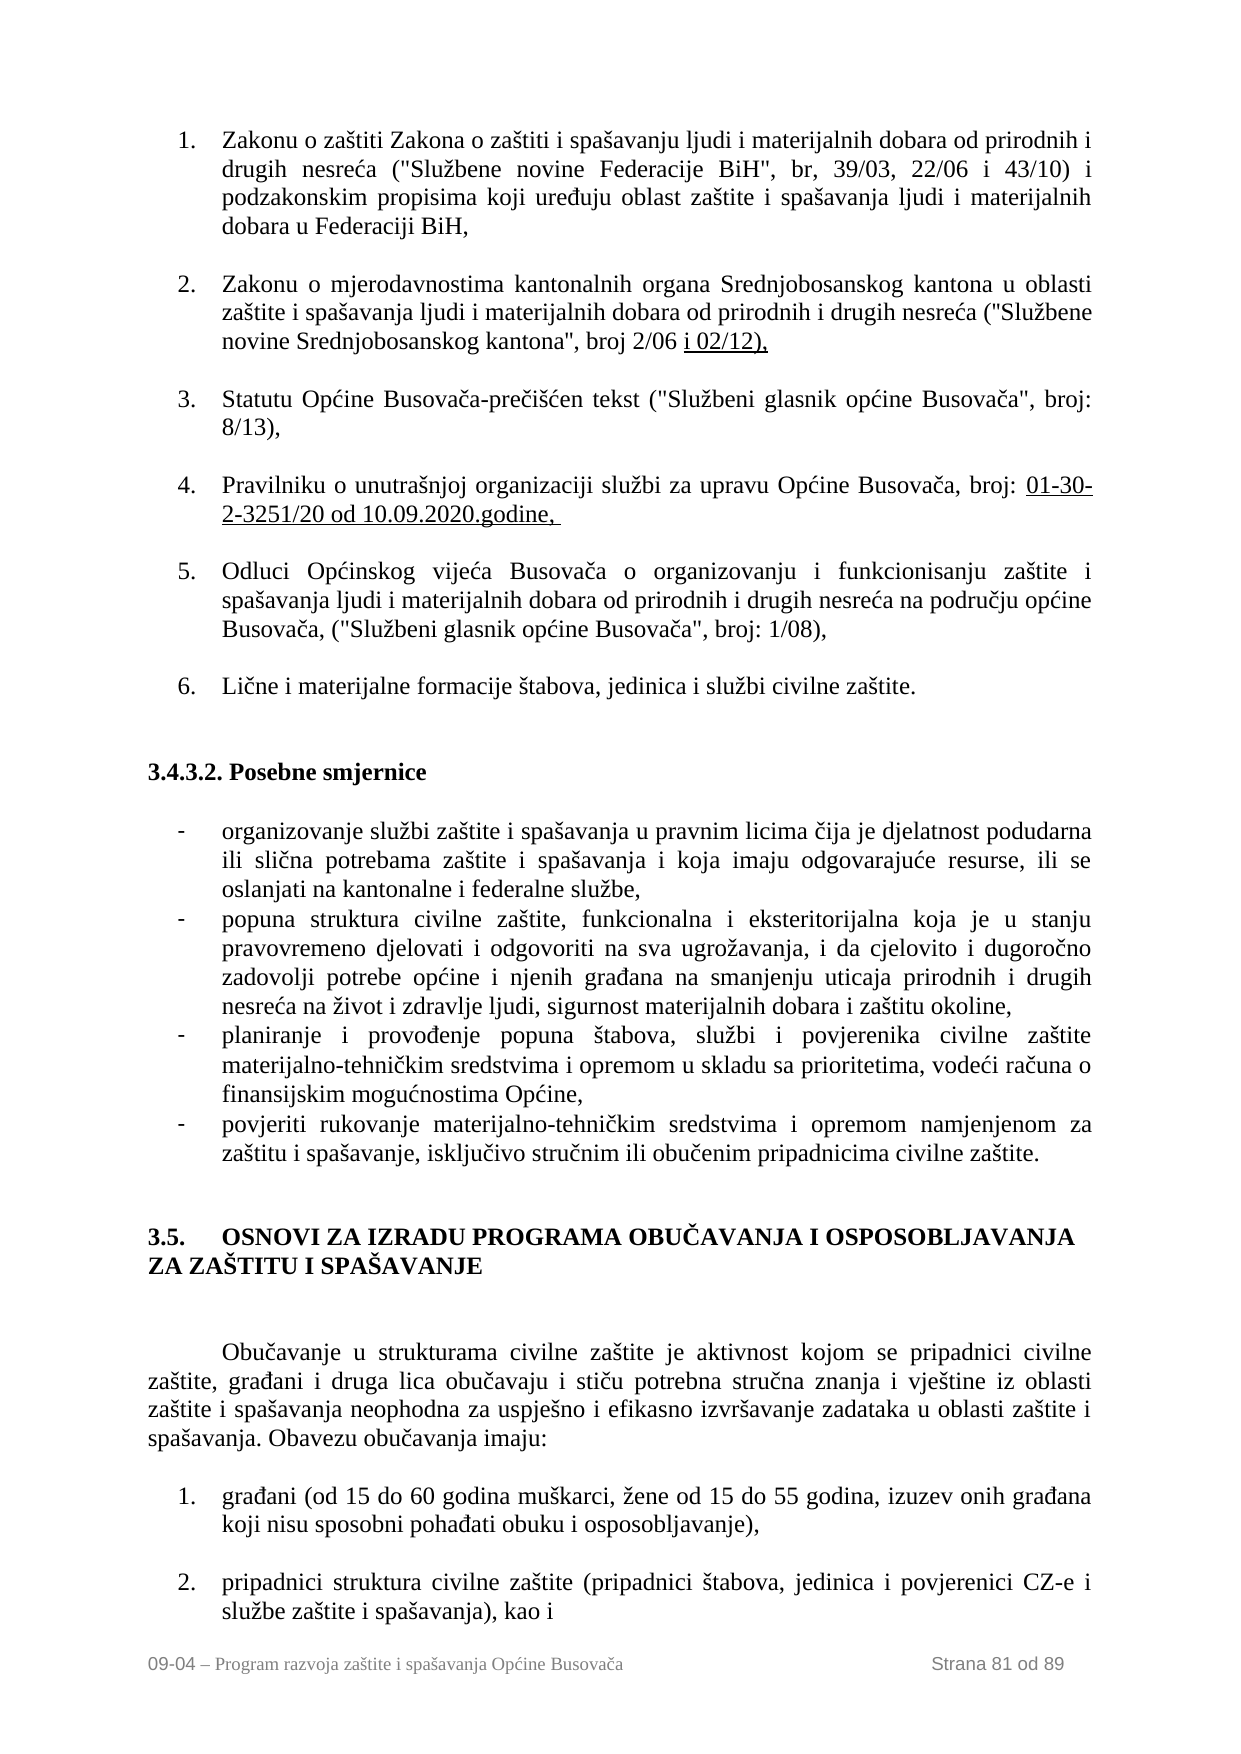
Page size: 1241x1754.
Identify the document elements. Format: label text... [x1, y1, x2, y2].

list Zakonu o zaštiti Zakona o zaštiti i spašavanju ljudi i materijalnih dobara od prirodnih i drugih nesreća ("Službene novine Federacije BiH", br, 39/03, 22/06 i 43/10) i podzakonskim propisima koji uređuju oblast zaštite i spašavanja ljudi i materijalnih dobara u Federaciji BiH, [177, 125, 1092, 240]
list pripadnici struktura civilne zaštite (pripadnici štabova, jedinica i povjerenici CZ-e i službe zaštite i spašavanja), kao i [177, 1567, 1092, 1624]
subtitle 3.5. OSNOVI ZA IZRADU PROGRAMA OBUČAVANJA I OSPOSOBLJAVANJA ZA ZAŠTITU I SPAŠAVANJE [148, 1222, 1092, 1279]
list Pravilniku o unutrašnjoj organizaciji službi za upravu Općine Busovača, broj: 01-30-2-3251/20 od 10.09.2020.godine, [177, 470, 1092, 527]
list Lične i materijalne formacije štabova, jedinica i službi civilne zaštite. [177, 671, 1092, 700]
subtitle 3.4.3.2. Posebne smjernice [148, 757, 1092, 786]
list popuna struktura civilne zaštite, funkcionalna i eksteritorijalna koja je u stanju pravovremeno djelovati i odgovoriti na sva ugrožavanja, i da cjelovito i dugoročno zadovolji potrebe općine i njenih građana na smanjenju uticaja prirodnih i drugih nesreća na život i zdravlje ljudi, sigurnost materijalnih dobara i zaštitu okoline, [177, 903, 1092, 1020]
list planiranje i provođenje popuna štabova, službi i povjerenika civilne zaštite materijalno-tehničkim sredstvima i opremom u skladu sa prioritetima, vodeći računa o finansijskim mogućnostima Općine, [177, 1020, 1092, 1108]
text Obučavanje u strukturama civilne zaštite je aktivnost kojom se pripadnici civilne zaštite, građani i druga lica obučavaju i stiču potrebna stručna znanja i vještine iz oblasti zaštite i spašavanja neophodna za uspješno i efikasno izvršavanje zadataka u oblasti zaštite i spašavanja. Obavezu obučavanja imaju: [148, 1337, 1092, 1452]
list organizovanje službi zaštite i spašavanja u pravnim licima čija je djelatnost podudarna ili slična potrebama zaštite i spašavanja i koja imaju odgovarajuće resurse, ili se oslanjati na kantonalne i federalne službe, [177, 815, 1092, 903]
list Statutu Općine Busovača-prečišćen tekst ("Službeni glasnik općine Busovača", broj: 8/13), [177, 384, 1092, 441]
list Odluci Općinskog vijeća Busovača o organizovanju i funkcionisanju zaštite i spašavanja ljudi i materijalnih dobara od prirodnih i drugih nesreća na području općine Busovača, ("Službeni glasnik općine Busovača", broj: 1/08), [177, 556, 1092, 642]
list Zakonu o mjerodavnostima kantonalnih organa Srednjobosanskog kantona u oblasti zaštite i spašavanja ljudi i materijalnih dobara od prirodnih i drugih nesreća (''Službene novine Srednjobosanskog kantona'', broj 2/06 i 02/12), [177, 269, 1092, 355]
list povjeriti rukovanje materijalno-tehničkim sredstvima i opremom namjenjenom za zaštitu i spašavanje, isključivo stručnim ili obučenim pripadnicima civilne zaštite. [177, 1108, 1092, 1167]
list građani (od 15 do 60 godina muškarci, žene od 15 do 55 godina, izuzev onih građana koji nisu sposobni pohađati obuku i osposobljavanje), [177, 1481, 1092, 1538]
